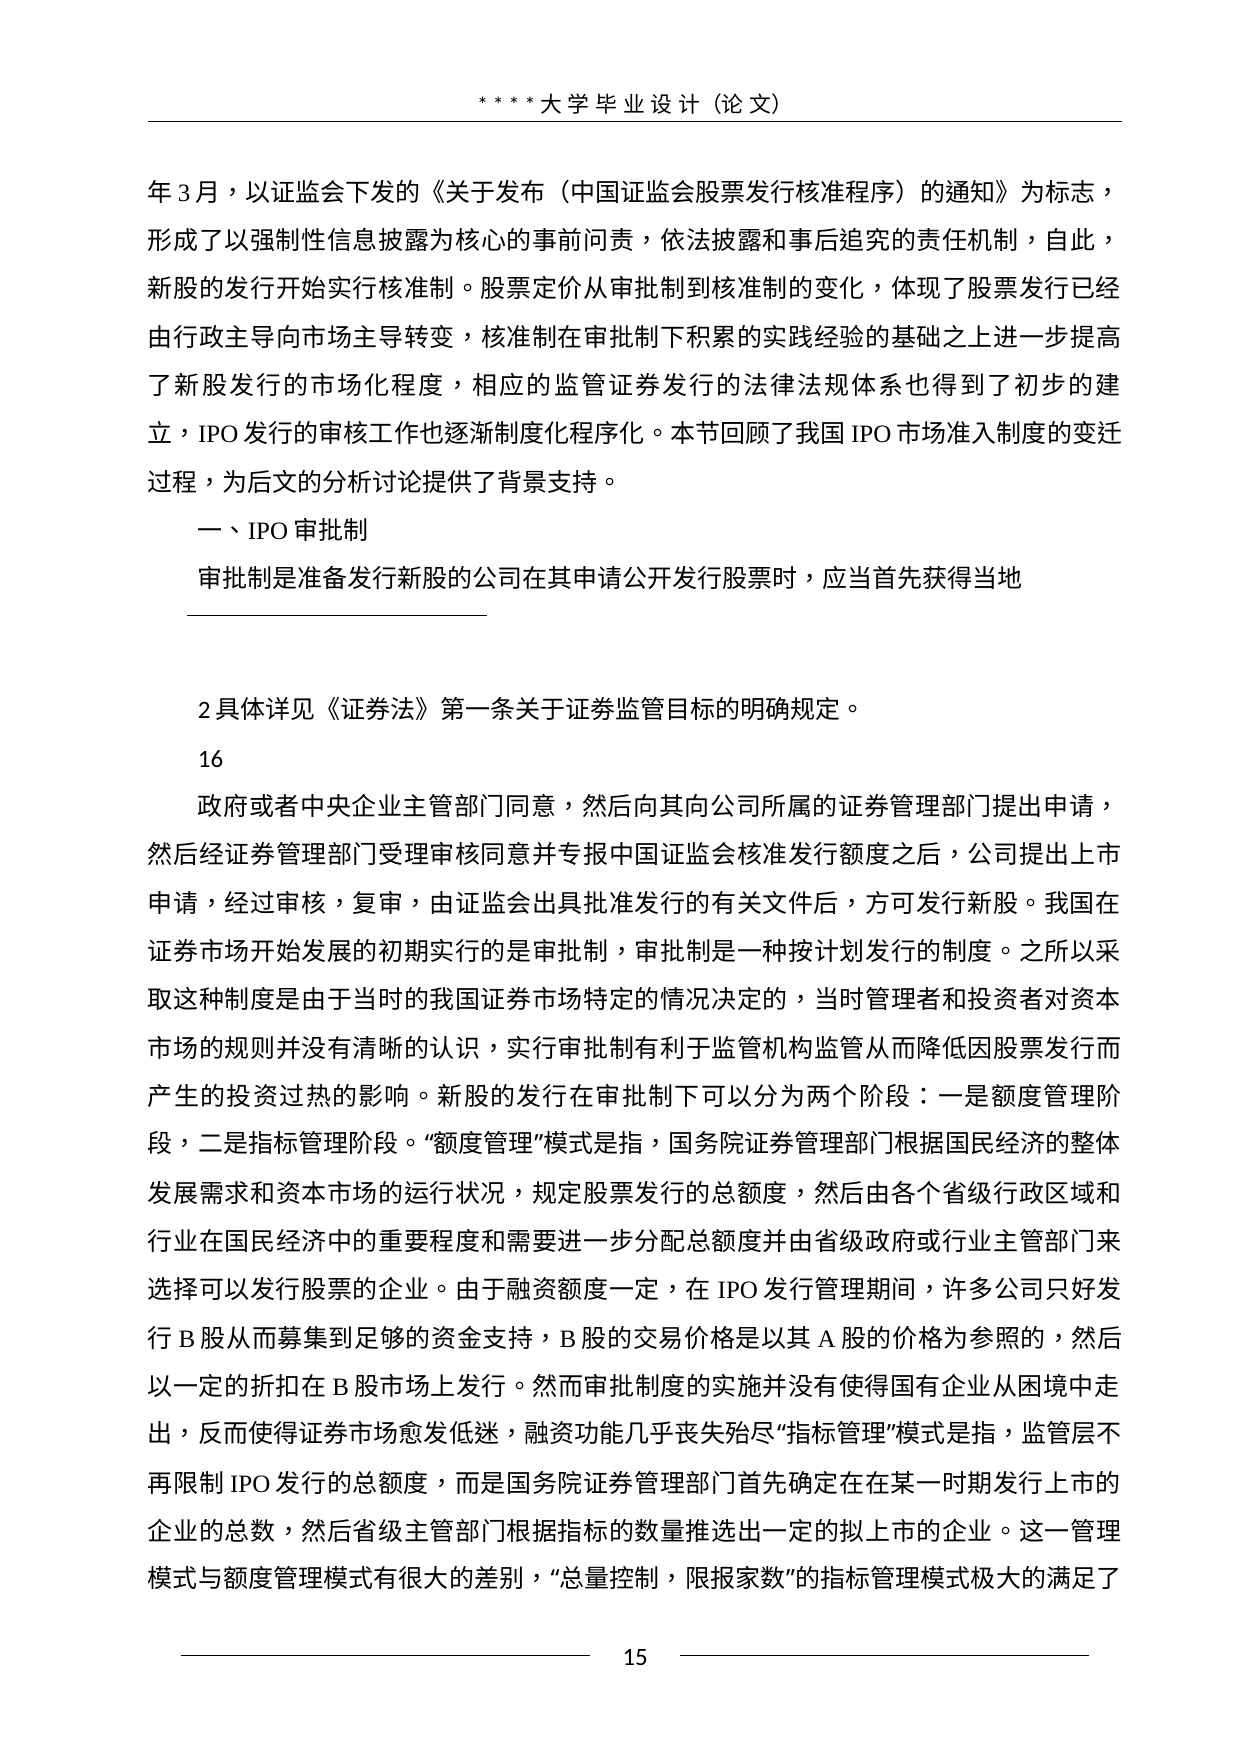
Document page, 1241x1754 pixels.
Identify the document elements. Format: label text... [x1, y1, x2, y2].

text 2具体详见《证券法》第一条关于证劵监管目标的明确规定。 [148, 677, 1122, 725]
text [148, 159, 1122, 497]
text 一、IPO审批制 [148, 497, 1122, 546]
text 16 [148, 725, 1122, 773]
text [148, 773, 1122, 1595]
text 审批制是准备发行新股的公司在其申请公开发行股票时，应当首先获得当地 [148, 546, 1122, 594]
